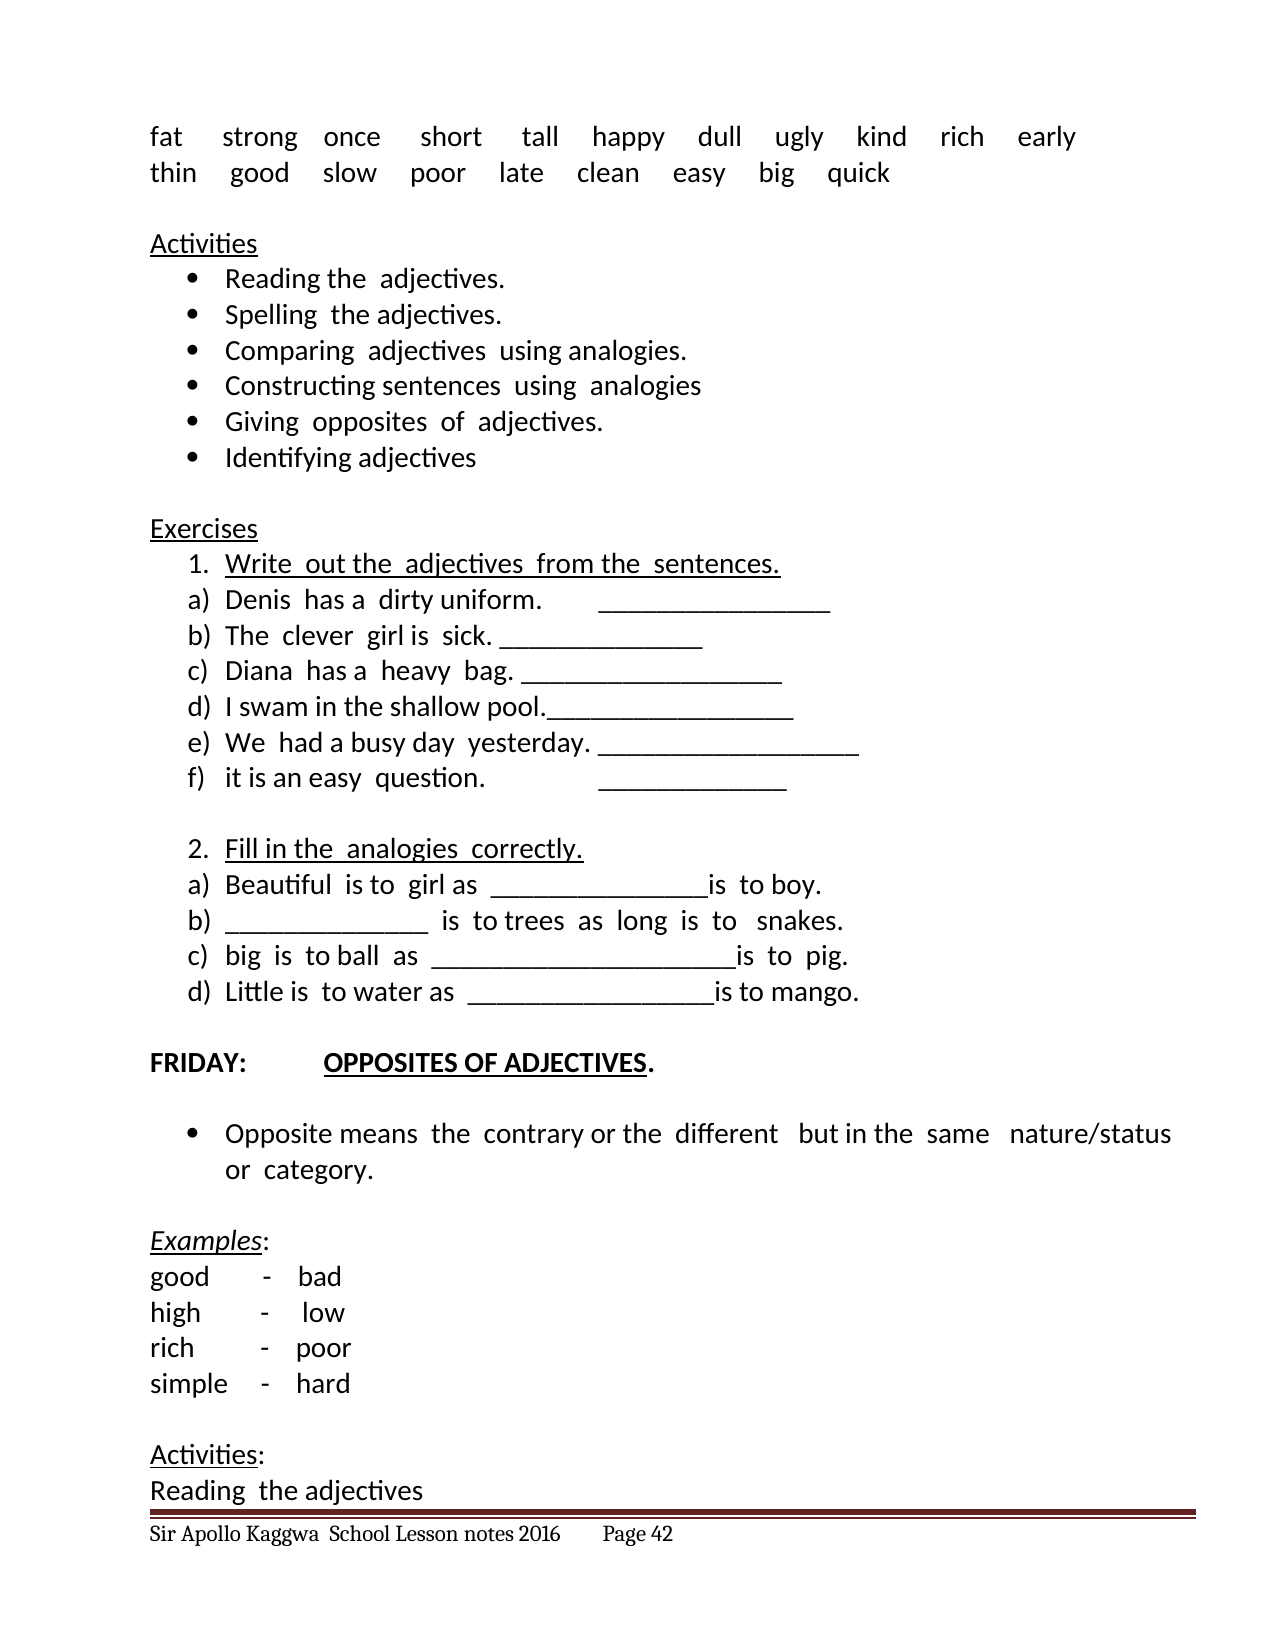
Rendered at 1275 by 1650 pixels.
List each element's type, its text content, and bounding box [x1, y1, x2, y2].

text Activities: [150, 1436, 1196, 1472]
list Spelling the adjectives. [187, 296, 1196, 332]
text thin good slow poor late clean easy big quick [150, 154, 1196, 189]
text rich - poor [150, 1329, 1196, 1365]
list ______________ is to trees as long is to snakes. [187, 902, 1196, 937]
list it is an easy question. _____________ [187, 759, 1196, 795]
list big is to ball as _____________________is to pig. [187, 937, 1196, 973]
text Exercises [150, 510, 1196, 546]
list Opposite means the contrary or the different but in the same nature/status or category. [187, 1116, 1196, 1187]
text good - bad [150, 1258, 1196, 1294]
text Activities [150, 225, 1196, 261]
list Beautiful is to girl as _______________is to boy. [187, 866, 1196, 902]
list Denis has a dirty uniform. ________________ [187, 581, 1196, 617]
text Reading the adjectives [150, 1472, 1196, 1507]
list Write out the adjectives from the sentences. [187, 546, 1196, 581]
list Fill in the analogies correctly. [187, 831, 1196, 866]
list Identifying adjectives [187, 439, 1196, 474]
list Diana has a heavy bag. __________________ [187, 652, 1196, 688]
list Comparing adjectives using analogies. [187, 332, 1196, 367]
text Examples: [150, 1222, 1196, 1258]
list Constructing sentences using analogies [187, 367, 1196, 403]
list Giving opposites of adjectives. [187, 403, 1196, 439]
list I swam in the shallow pool._________________ [187, 688, 1196, 724]
list We had a busy day yesterday. __________________ [187, 724, 1196, 759]
list The clever girl is sick. ______________ [187, 617, 1196, 652]
text fat strong once short tall happy dull ugly kind rich early [150, 118, 1196, 154]
list Little is to water as _________________is to mango. [187, 973, 1196, 1009]
text simple - hard [150, 1365, 1196, 1401]
text high - low [150, 1294, 1196, 1329]
list Reading the adjectives. [187, 261, 1196, 296]
text FRIDAY: OPPOSITES OF ADJECTIVES. [150, 1044, 1196, 1080]
